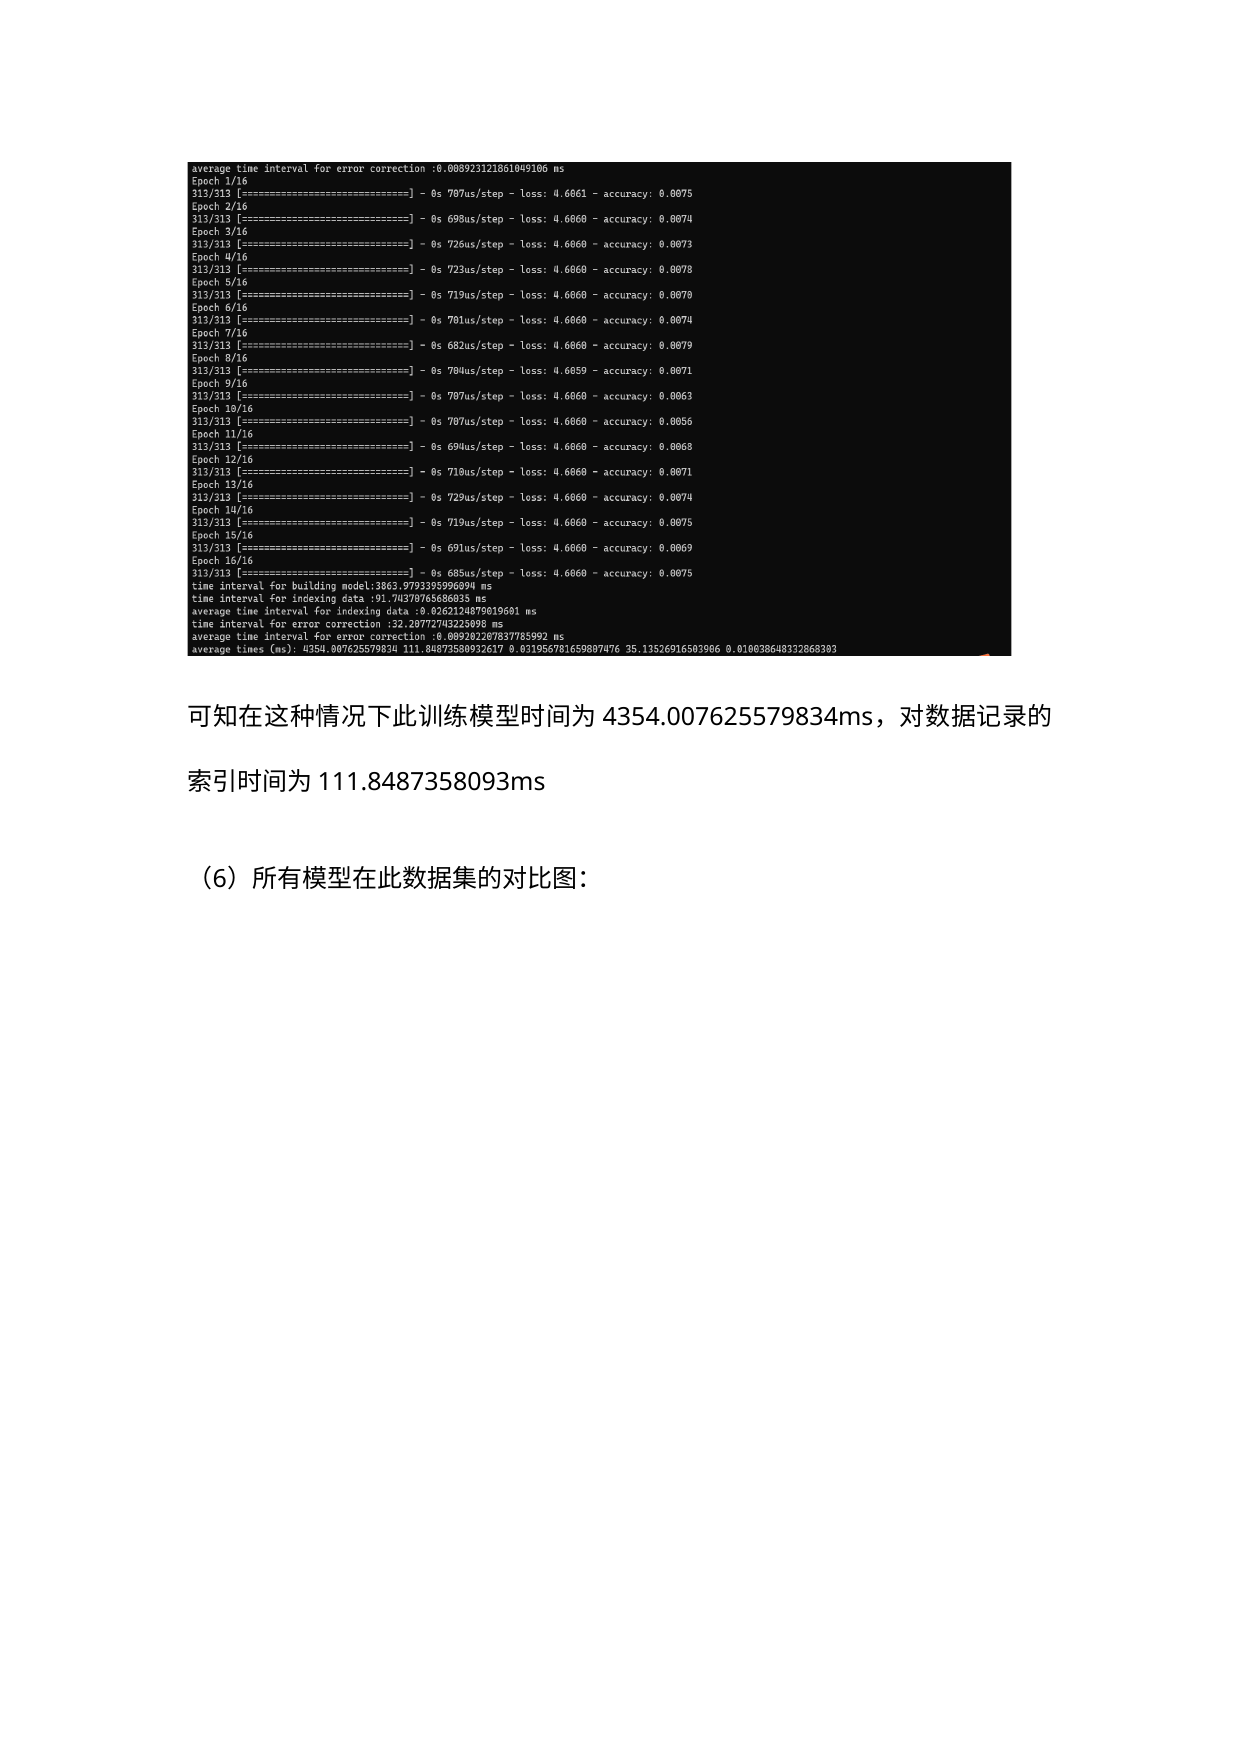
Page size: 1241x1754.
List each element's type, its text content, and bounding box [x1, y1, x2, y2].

text （6）所有模型在此数据集的对比图： [187, 844, 1053, 909]
picture [187, 162, 1012, 656]
text 可知在这种情况下此训练模型时间为4354.007625579834ms，对数据记录的索引时间为111.8487358093ms [187, 682, 1053, 812]
